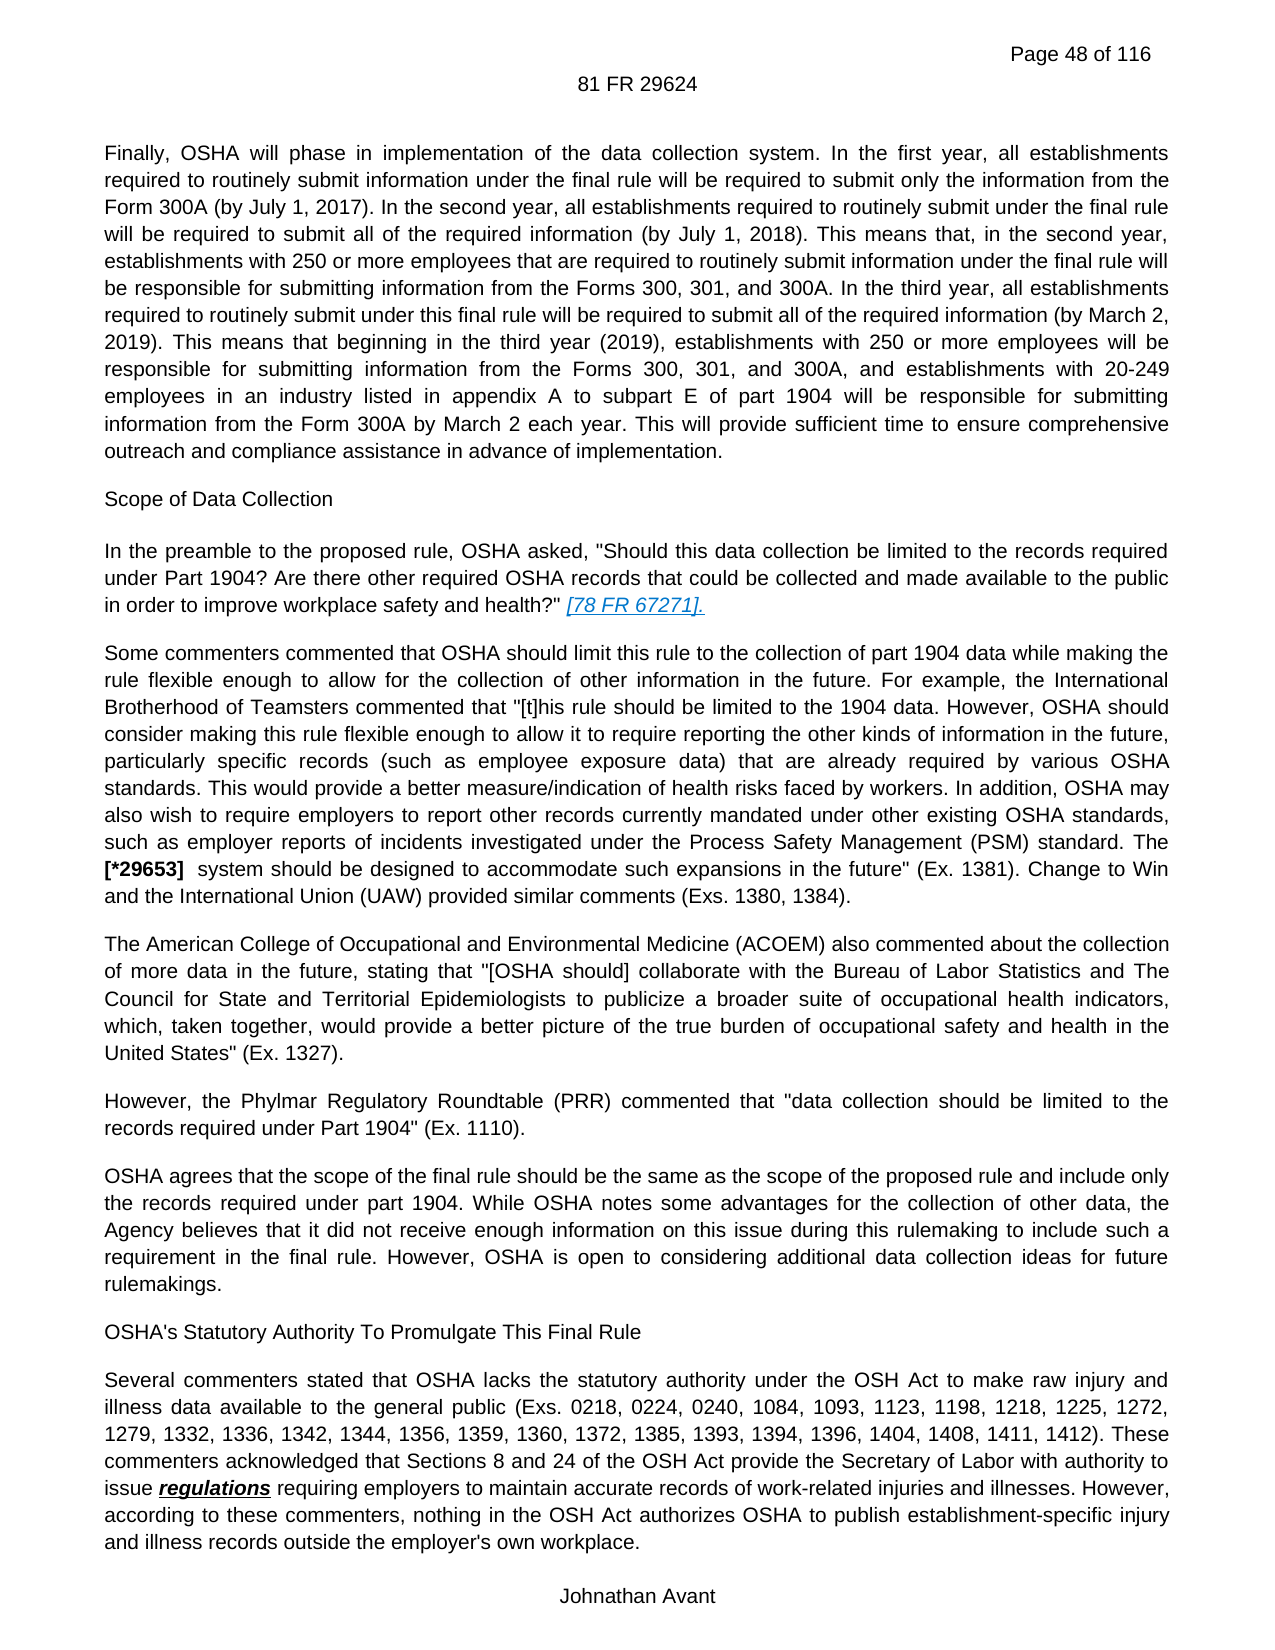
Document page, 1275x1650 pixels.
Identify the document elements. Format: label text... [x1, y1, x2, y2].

text Finally, OSHA will phase in implementation of the data collection system. In the first year, all establishments required to routinely submit information under the final rule will be required to submit only the information from the Form 300A (by July 1, 2017). In the second year, all establishments required to routinely submit under the final rule will be required to submit all of the required information (by July 1, 2018). This means that, in the second year, establishments with 250 or more employees that are required to routinely submit information under the final rule will be responsible for submitting information from the Forms 300, 301, and 300A. In the third year, all establishments required to routinely submit under this final rule will be required to submit all of the required information (by March 2, 2019). This means that beginning in the third year (2019), establishments with 250 or more employees will be responsible for submitting information from the Forms 300, 301, and 300A, and establishments with 20-249 employees in an industry listed in appendix A to subpart E of part 1904 will be responsible for submitting information from the Form 300A by March 2 each year. This will provide sufficient time to ensure comprehensive outreach and compliance assistance in advance of implementation. [104, 137, 1171, 462]
text OSHA's Statutory Authority To Promulgate This Final Rule [104, 1317, 1171, 1344]
text In the preamble to the proposed rule, OSHA asked, "Should this data collection be limited to the records required under Part 1904? Are there other required OSHA records that could be collected and made available to the public in order to improve workplace safety and health?" [78 FR 67271]. [104, 535, 1171, 617]
text Scope of Data Collection [104, 483, 1171, 510]
text Some commenters commented that OSHA should limit this rule to the collection of part 1904 data while making the rule flexible enough to allow for the collection of other information in the future. For example, the International Brotherhood of Teamsters commented that "[t]his rule should be limited to the 1904 data. However, OSHA should consider making this rule flexible enough to allow it to require reporting the other kinds of information in the future, particularly specific records (such as employee exposure data) that are already required by various OSHA standards. This would provide a better measure/indication of health risks faced by workers. In addition, OSHA may also wish to require employers to report other records currently mandated under other existing OSHA standards, such as employer reports of incidents investigated under the Process Safety Management (PSM) standard. The [*29653] system should be designed to accommodate such expansions in the future" (Ex. 1381). Change to Win and the International Union (UAW) provided similar comments (Exs. 1380, 1384). [104, 637, 1171, 908]
text However, the Phylmar Regulatory Roundtable (PRR) commented that "data collection should be limited to the records required under Part 1904" (Ex. 1110). [104, 1085, 1171, 1139]
text The American College of Occupational and Environmental Medicine (ACOEM) also commented about the collection of more data in the future, stating that "[OSHA should] collaborate with the Bureau of Labor Statistics and The Council for State and Territorial Epidemiologists to publicize a broader suite of occupational health indicators, which, taken together, would provide a better picture of the true burden of occupational safety and health in the United States" (Ex. 1327). [104, 929, 1171, 1064]
text OSHA agrees that the scope of the final rule should be the same as the scope of the proposed rule and include only the records required under part 1904. While OSHA notes some advantages for the collection of other data, the Agency believes that it did not receive enough information on this issue during this rulemaking to include such a requirement in the final rule. However, OSHA is open to considering additional data collection ideas for future rulemakings. [104, 1160, 1171, 1296]
text Several commenters stated that OSHA lacks the statutory authority under the OSH Act to make raw injury and illness data available to the general public (Exs. 0218, 0224, 0240, 1084, 1093, 1123, 1198, 1218, 1225, 1272, 1279, 1332, 1336, 1342, 1344, 1356, 1359, 1360, 1372, 1385, 1393, 1394, 1396, 1404, 1408, 1411, 1412). These commenters acknowledged that Sections 8 and 24 of the OSH Act provide the Secretary of Labor with authority to issue regulations requiring employers to maintain accurate records of work-related injuries and illnesses. However, according to these commenters, nothing in the OSH Act authorizes OSHA to publish establishment-specific injury and illness records outside the employer's own workplace. [104, 1364, 1171, 1554]
